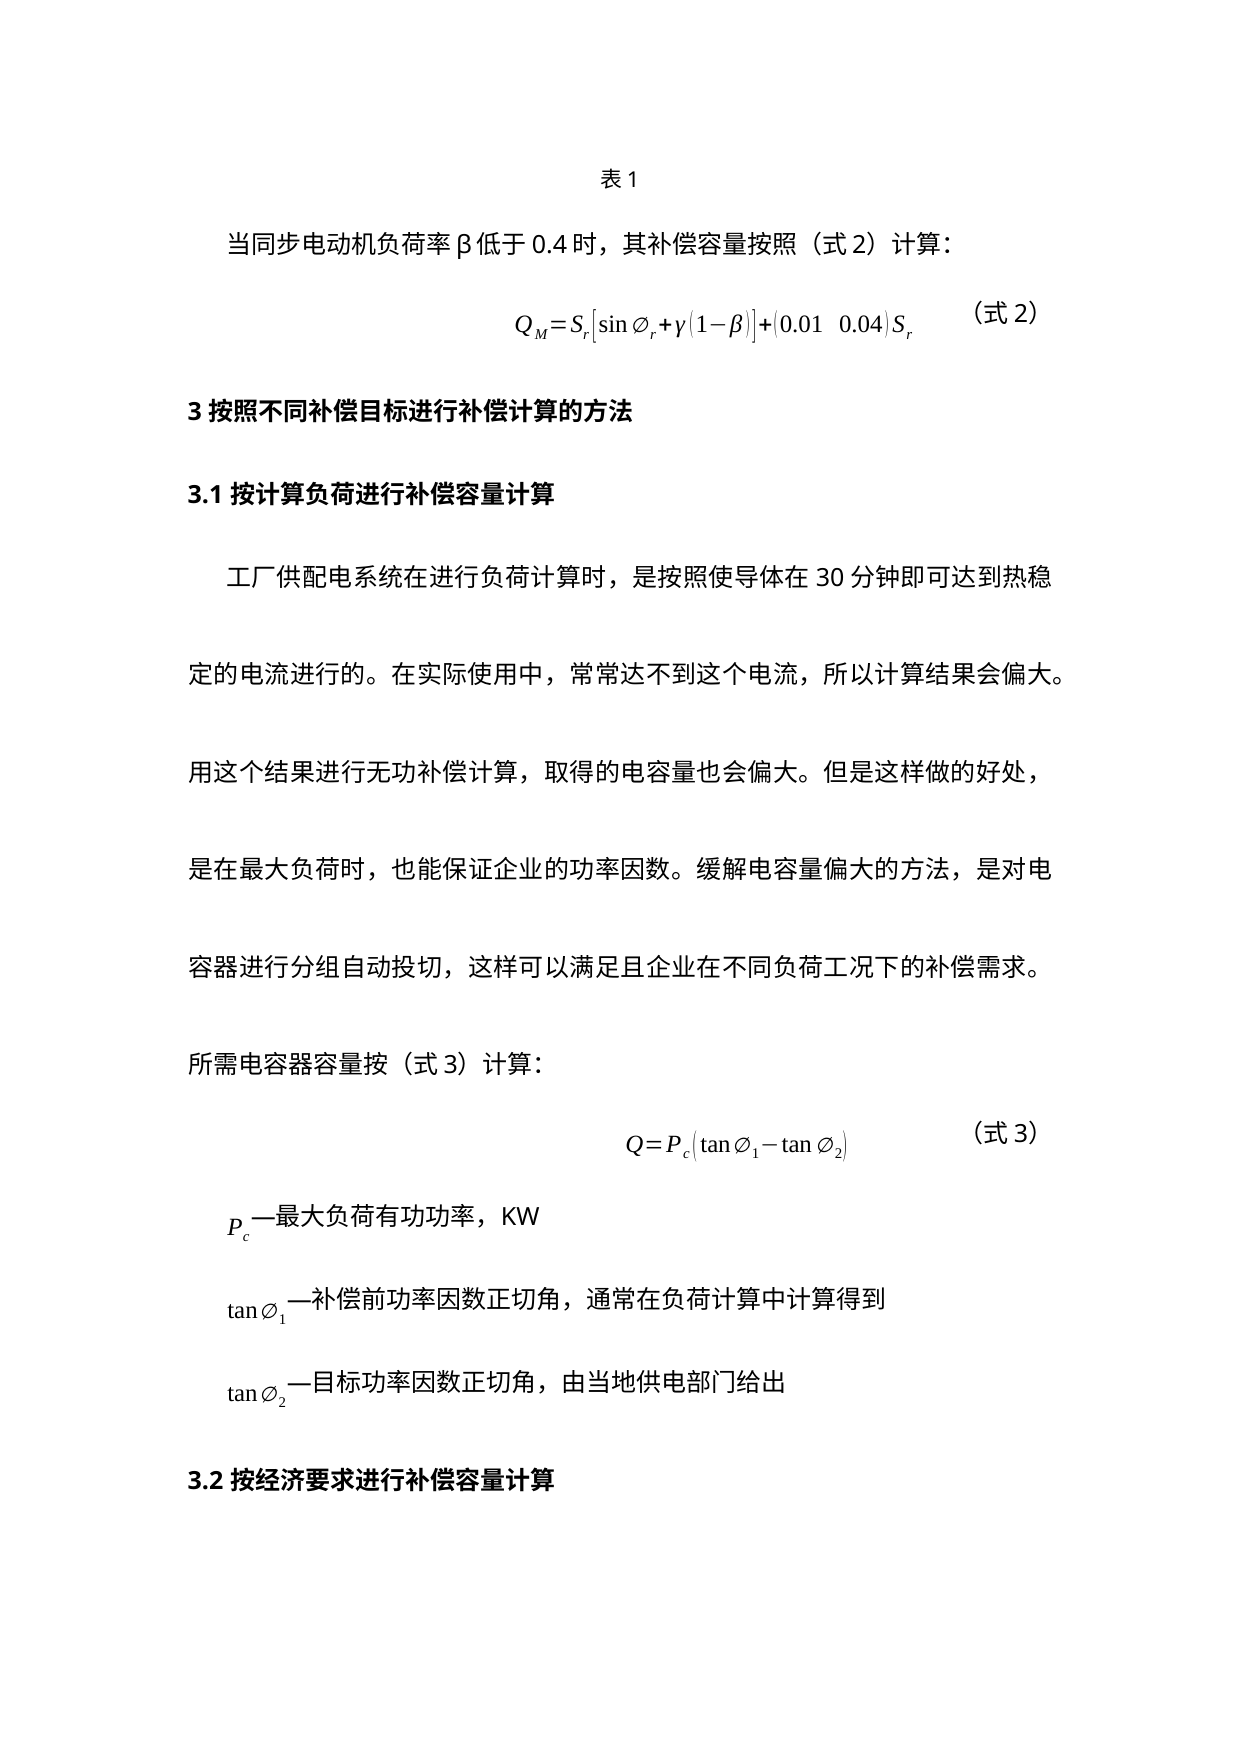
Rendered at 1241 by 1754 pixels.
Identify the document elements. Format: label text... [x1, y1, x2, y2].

text 3.1 按计算负荷进行补偿容量计算 [187, 460, 1053, 525]
text 表1 [187, 162, 1053, 194]
text —目标功率因数正切角，由当地供电部门给出 [188, 1363, 1053, 1428]
text —最大负荷有功功率，KW [188, 1197, 1053, 1262]
text （式3） [188, 1113, 1053, 1178]
text （式2） [188, 293, 1053, 358]
text 3 按照不同补偿目标进行补偿计算的方法 [187, 377, 1053, 442]
text 工厂供配电系统在进行负荷计算时，是按照使导体在30分钟即可达到热稳定的电流进行的。在实际使用中，常常达不到这个电流，所以计算结果会偏大。用这个结果进行无功补偿计算，取得的电容量也会偏大。但是这样做的好处，是在最大负荷时，也能保证企业的功率因数。缓解电容量偏大的方法，是对电容器进行分组自动投切，这样可以满足且企业在不同负荷工况下的补偿需求。所需电容器容量按（式3）计算： [188, 543, 1053, 1095]
text 3.2 按经济要求进行补偿容量计算 [187, 1446, 1053, 1511]
text 当同步电动机负荷率β低于0.4时，其补偿容量按照（式2）计算： [188, 210, 1053, 275]
text —补偿前功率因数正切角，通常在负荷计算中计算得到 [188, 1280, 1053, 1345]
